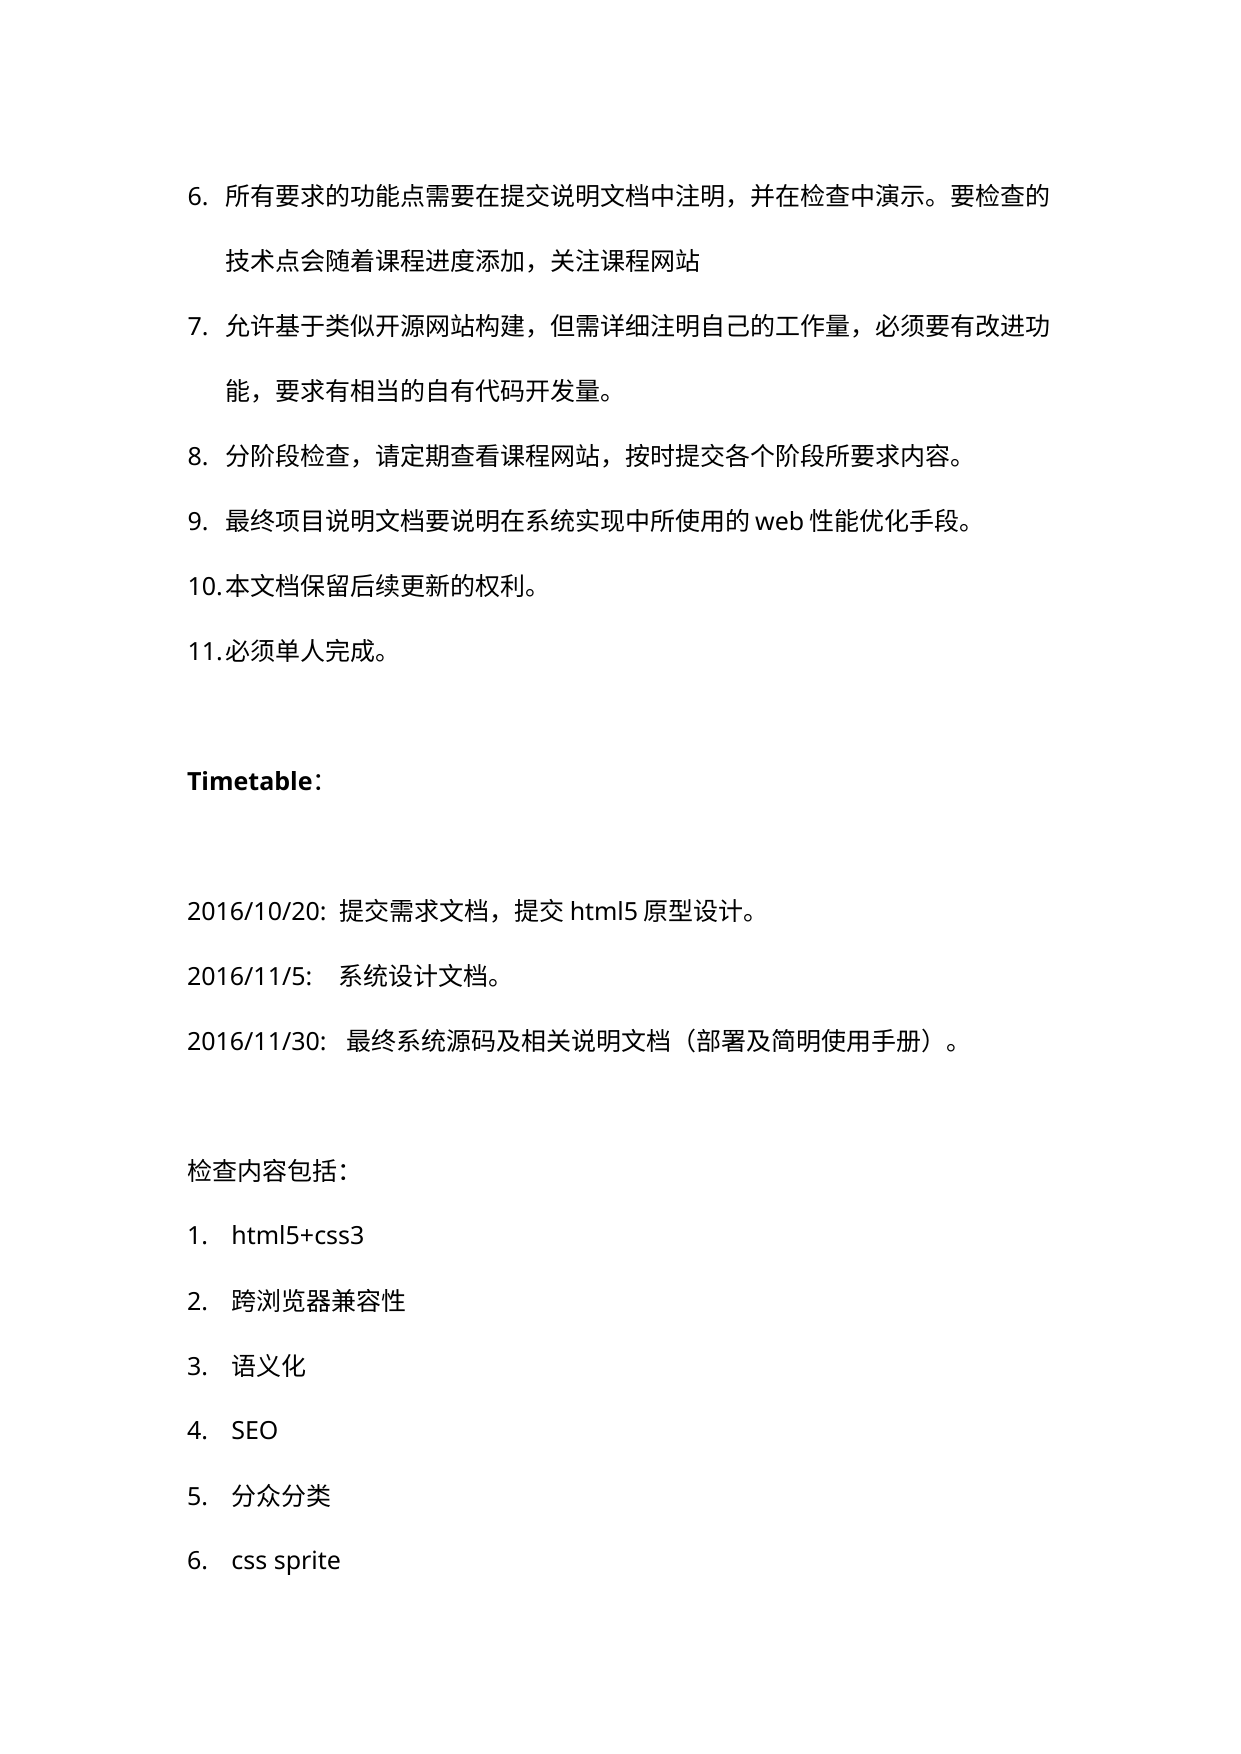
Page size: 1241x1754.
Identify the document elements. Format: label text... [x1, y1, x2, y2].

list 分众分类 [186, 1462, 1053, 1527]
list 2016/11/5: 系统设计文档。 [186, 942, 1053, 1007]
list 必须单人完成。 [187, 617, 1053, 682]
list 2016/11/30: 最终系统源码及相关说明文档（部署及简明使用手册）。 [186, 1007, 1053, 1072]
list 允许基于类似开源网站构建，但需详细注明自己的工作量，必须要有改进功能，要求有相当的自有代码开发量。 [187, 292, 1053, 422]
list 检查内容包括： [186, 1137, 1053, 1202]
list css sprite [186, 1527, 1053, 1592]
list 所有要求的功能点需要在提交说明文档中注明，并在检查中演示。要检查的技术点会随着课程进度添加，关注课程网站 [187, 162, 1053, 292]
list html5+css3 [186, 1202, 1053, 1267]
list 2016/10/20: 提交需求文档，提交html5原型设计。 [186, 877, 1053, 942]
list Timetable： [186, 747, 1053, 812]
list 分阶段检查，请定期查看课程网站，按时提交各个阶段所要求内容。 [187, 422, 1053, 487]
list 本文档保留后续更新的权利。 [187, 552, 1053, 617]
list 最终项目说明文档要说明在系统实现中所使用的web性能优化手段。 [187, 487, 1053, 552]
list 语义化 [186, 1332, 1053, 1397]
list 跨浏览器兼容性 [186, 1267, 1053, 1332]
list SEO [186, 1397, 1053, 1462]
